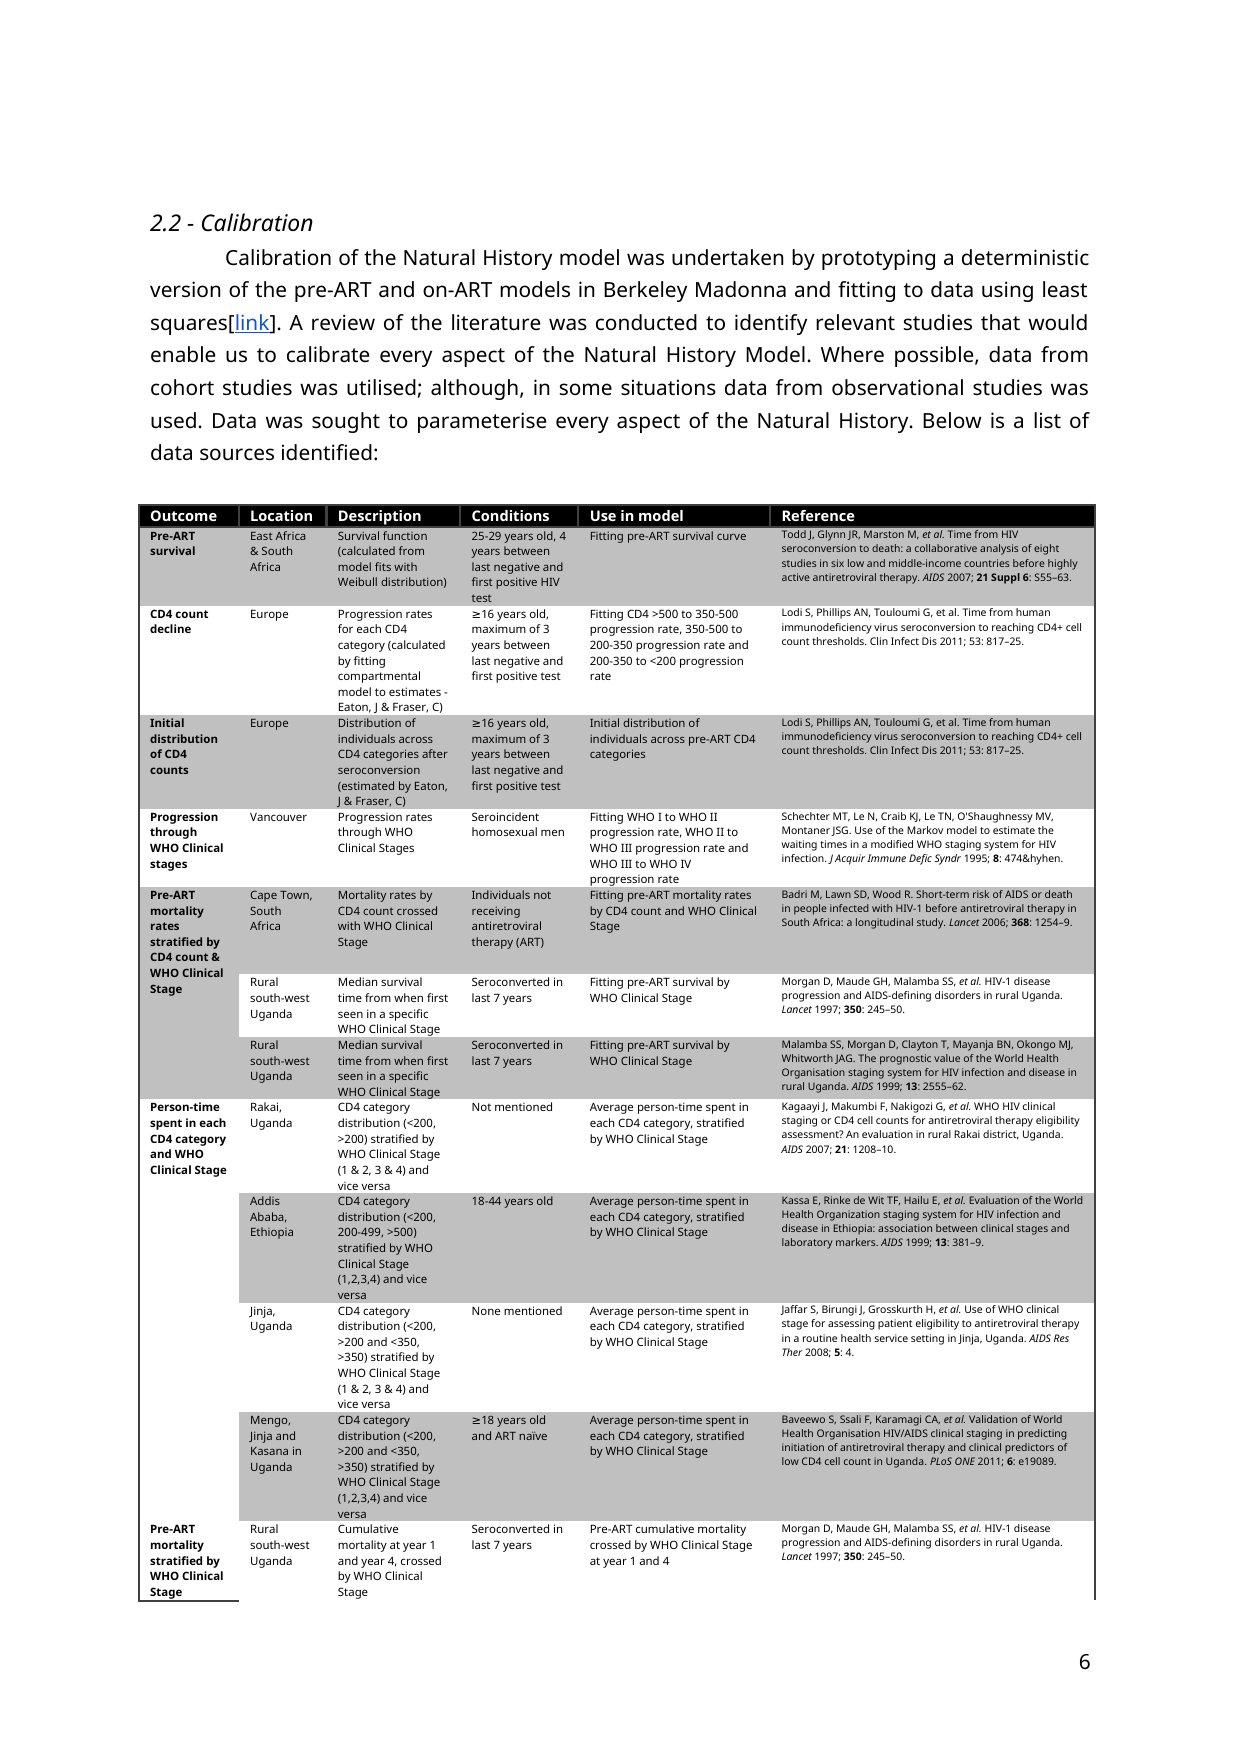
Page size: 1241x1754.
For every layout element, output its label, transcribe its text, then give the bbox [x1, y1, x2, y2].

table_header Location [240, 506, 325, 526]
table_cell Pre-ART mortality stratified by WHO Clinical Stage [140, 1521, 239, 1599]
table_cell Mortality rates by CD4 count crossed with WHO Clinical Stage [326, 887, 460, 974]
table_cell Rural south-west Uganda [239, 1521, 326, 1599]
table_cell Pre-ART mortality rates stratified by CD4 count & WHO Clinical Stage [140, 887, 239, 1099]
table_cell Mengo, Jinja and Kasana in Uganda [239, 1412, 326, 1521]
table_cell Cumulative mortality at year 1 and year 4, crossed by WHO Clinical Stage [326, 1521, 460, 1599]
table_cell ≥16 years old, maximum of 3 years between last negative and first positive test [460, 715, 578, 809]
table_cell Europe [239, 606, 326, 715]
text Calibration of the Natural History model was undertaken by prototyping a deterministic version of the pre-ART and on-ART models in Berkeley Madonna and fitting to data using least squares[link]. A review of the literature was conducted to identify relevant studies that would enable us to calibrate every aspect of the Natural History Model. Where possible, data from cohort studies was utilised; although, in some situations data from observational studies was used. Data was sought to parameterise every aspect of the Natural History. Below is a list of data sources identified: [150, 243, 1090, 467]
table_cell Fitting pre-ART survival by WHO Clinical Stage [578, 1037, 770, 1099]
table_cell Baveewo S, Ssali F, Karamagi CA, et al. Validation of World Health Organisation HIV/AIDS clinical staging in predicting initiation of antiretroviral therapy and clinical predictors of low CD4 cell count in Uganda. PLoS ONE 2011; 6: e19089. [770, 1412, 1094, 1521]
table_cell Fitting pre-ART survival by WHO Clinical Stage [578, 975, 770, 1037]
table_cell Kassa E, Rinke de Wit TF, Hailu E, et al. Evaluation of the World Health Organization staging system for HIV infection and disease in Ethiopia: association between clinical stages and laboratory markers. AIDS 1999; 13: 381–9. [770, 1193, 1094, 1303]
table_cell Rakai, Uganda [239, 1100, 326, 1193]
table_cell CD4 category distribution (<200, 200-499, >500) stratified by WHO Clinical Stage (1,2,3,4) and vice versa [326, 1193, 460, 1303]
table_cell Kagaayi J, Makumbi F, Nakigozi G, et al. WHO HIV clinical staging or CD4 cell counts for antiretroviral therapy eligibility assessment? An evaluation in rural Rakai district, Uganda. AIDS 2007; 21: 1208–10. [770, 1100, 1094, 1193]
table_cell Survival function (calculated from model fits with Weibull distribution) [326, 528, 460, 606]
table_cell Initial distribution of CD4 counts [140, 715, 239, 809]
table_cell Cape Town, South Africa [239, 887, 326, 974]
table_cell Schechter MT, Le N, Craib KJ, Le TN, O'Shaughnessy MV, Montaner JSG. Use of the Markov model to estimate the waiting times in a modified WHO staging system for HIV infection. J Acquir Immune Defic Syndr 1995; 8: 474&hyhen. [770, 809, 1094, 887]
table_cell CD4 category distribution (<200, >200 and <350, >350) stratified by WHO Clinical Stage (1 & 2, 3 & 4) and vice versa [326, 1303, 460, 1412]
table_cell Morgan D, Maude GH, Malamba SS, et al. HIV-1 disease progression and AIDS-defining disorders in rural Uganda. Lancet 1997; 350: 245–50. [770, 1521, 1094, 1599]
table_cell Progression through WHO Clinical stages [140, 809, 239, 887]
subtitle 2.2 - Calibration [150, 207, 1090, 238]
table_header Reference [771, 506, 1094, 526]
table_cell Fitting pre-ART survival curve [578, 528, 770, 606]
table_cell Average person-time spent in each CD4 category, stratified by WHO Clinical Stage [578, 1100, 770, 1193]
table_cell Seroincident homosexual men [460, 809, 578, 887]
table_cell Jinja, Uganda [239, 1303, 326, 1412]
table_cell ≥16 years old, maximum of 3 years between last negative and first positive test [460, 606, 578, 715]
table_cell Lodi S, Phillips AN, Touloumi G, et al. Time from human immunodeficiency virus seroconversion to reaching CD4+ cell count thresholds. Clin Infect Dis 2011; 53: 817–25. [770, 606, 1094, 715]
table_cell Pre-ART cumulative mortality crossed by WHO Clinical Stage at year 1 and 4 [578, 1521, 770, 1599]
table_cell Pre-ART survival [140, 528, 239, 606]
table_cell Fitting pre-ART mortality rates by CD4 count and WHO Clinical Stage [578, 887, 770, 974]
table_cell Rural south-west Uganda [239, 1037, 326, 1099]
table_cell Seroconverted in last 7 years [460, 975, 578, 1037]
table_header Description [328, 506, 459, 526]
table_cell Europe [239, 715, 326, 809]
table_cell Average person-time spent in each CD4 category, stratified by WHO Clinical Stage [578, 1303, 770, 1412]
table_cell Morgan D, Maude GH, Malamba SS, et al. HIV-1 disease progression and AIDS-defining disorders in rural Uganda. Lancet 1997; 350: 245–50. [770, 975, 1094, 1037]
table_cell East Africa & South Africa [239, 528, 326, 606]
table_cell Rural south-west Uganda [239, 975, 326, 1037]
table_cell Fitting WHO I to WHO II progression rate, WHO II to WHO III progression rate and WHO III to WHO IV progression rate [578, 809, 770, 887]
table_header Conditions [461, 506, 577, 526]
table_cell Vancouver [239, 809, 326, 887]
table_cell Initial distribution of individuals across pre-ART CD4 categories [578, 715, 770, 809]
table_cell 18-44 years old [460, 1193, 578, 1303]
table_header Use in model [579, 506, 769, 526]
table_cell CD4 category distribution (<200, >200) stratified by WHO Clinical Stage (1 & 2, 3 & 4) and vice versa [326, 1100, 460, 1193]
table_cell Median survival time from when first seen in a specific WHO Clinical Stage [326, 975, 460, 1037]
table_cell None mentioned [460, 1303, 578, 1412]
table_cell Median survival time from when first seen in a specific WHO Clinical Stage [326, 1037, 460, 1099]
table_cell Progression rates through WHO Clinical Stages [326, 809, 460, 887]
table_cell Addis Ababa, Ethiopia [239, 1193, 326, 1303]
table_cell CD4 count decline [140, 606, 239, 715]
table_cell CD4 category distribution (<200, >200 and <350, >350) stratified by WHO Clinical Stage (1,2,3,4) and vice versa [326, 1412, 460, 1521]
table_cell Distribution of individuals across CD4 categories after seroconversion (estimated by Eaton, J & Fraser, C) [326, 715, 460, 809]
table_cell Average person-time spent in each CD4 category, stratified by WHO Clinical Stage [578, 1412, 770, 1521]
table_cell Progression rates for each CD4 category (calculated by fitting compartmental model to estimates - Eaton, J & Fraser, C) [326, 606, 460, 715]
table_cell Badri M, Lawn SD, Wood R. Short-term risk of AIDS or death in people infected with HIV-1 before antiretroviral therapy in South Africa: a longitudinal study. Lancet 2006; 368: 1254–9. [770, 887, 1094, 974]
table_cell Individuals not receiving antiretroviral therapy (ART) [460, 887, 578, 974]
table_cell Not mentioned [460, 1100, 578, 1193]
table_cell Seroconverted in last 7 years [460, 1521, 578, 1599]
table_cell Todd J, Glynn JR, Marston M, et al. Time from HIV seroconversion to death: a collaborative analysis of eight studies in six low and middle-income countries before highly active antiretroviral therapy. AIDS 2007; 21 Suppl 6: S55–63. [770, 528, 1094, 606]
table_cell Malamba SS, Morgan D, Clayton T, Mayanja BN, Okongo MJ, Whitworth JAG. The prognostic value of the World Health Organisation staging system for HIV infection and disease in rural Uganda. AIDS 1999; 13: 2555–62. [770, 1037, 1094, 1099]
table_cell Person-time spent in each CD4 category and WHO Clinical Stage [140, 1100, 239, 1521]
table_cell Average person-time spent in each CD4 category, stratified by WHO Clinical Stage [578, 1193, 770, 1303]
table_cell Fitting CD4 >500 to 350-500 progression rate, 350-500 to 200-350 progression rate and 200-350 to <200 progression rate [578, 606, 770, 715]
table_cell Seroconverted in last 7 years [460, 1037, 578, 1099]
table_cell 25-29 years old, 4 years between last negative and first positive HIV test [460, 528, 578, 606]
table_cell ≥18 years old and ART naïve [460, 1412, 578, 1521]
table_cell Jaffar S, Birungi J, Grosskurth H, et al. Use of WHO clinical stage for assessing patient eligibility to antiretroviral therapy in a routine health service setting in Jinja, Uganda. AIDS Res Ther 2008; 5: 4. [770, 1303, 1094, 1412]
table_header Outcome [140, 506, 238, 526]
table_cell Lodi S, Phillips AN, Touloumi G, et al. Time from human immunodeficiency virus seroconversion to reaching CD4+ cell count thresholds. Clin Infect Dis 2011; 53: 817–25. [770, 715, 1094, 809]
